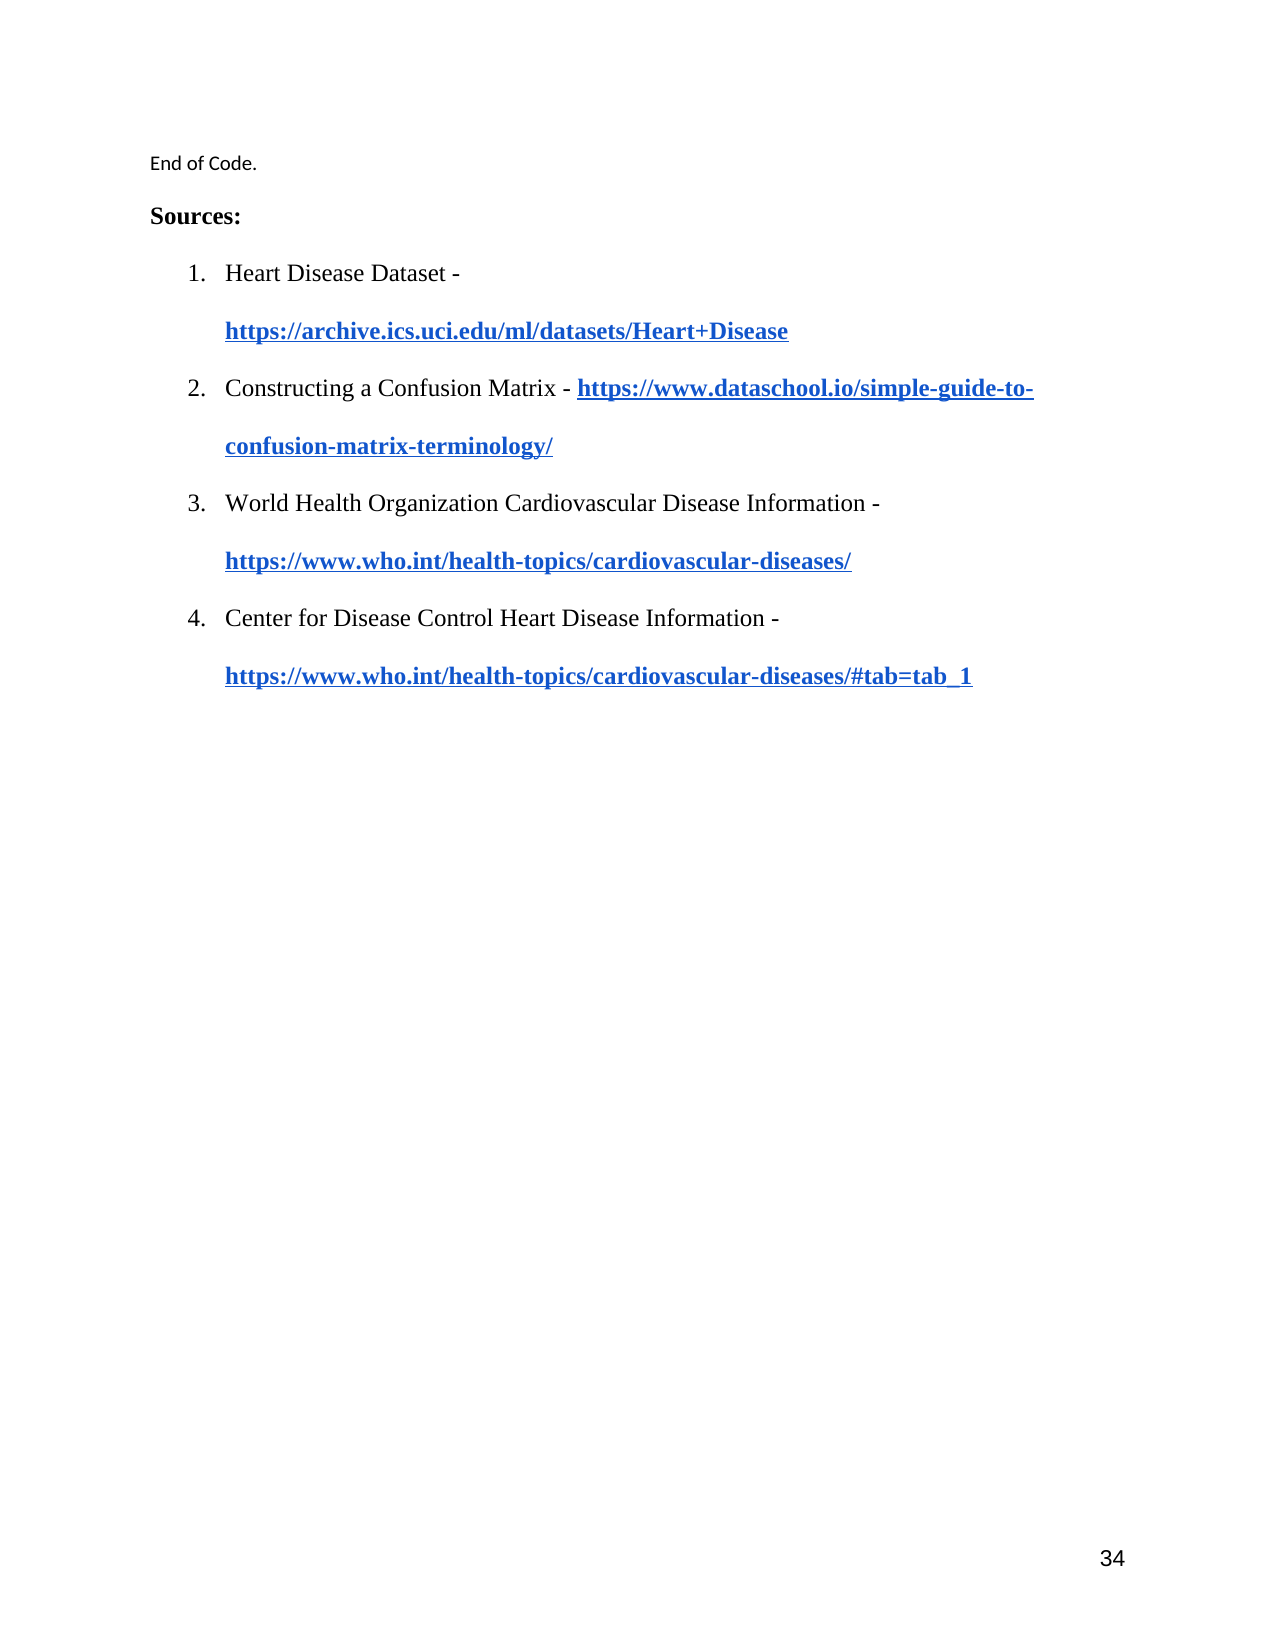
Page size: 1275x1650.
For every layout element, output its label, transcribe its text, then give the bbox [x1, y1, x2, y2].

list World Health Organization Cardiovascular Disease Information - https://www.who.int/health-topics/cardiovascular-diseases/ [187, 488, 1125, 574]
list Center for Disease Control Heart Disease Information - https://www.who.int/health-topics/cardiovascular-diseases/#tab=tab_1 [187, 603, 1125, 689]
text Sources: [150, 201, 1125, 229]
list Heart Disease Dataset - https://archive.ics.uci.edu/ml/datasets/Heart+Disease [187, 258, 1125, 344]
text End of Code. [150, 150, 1125, 175]
list Constructing a Confusion Matrix - https://www.dataschool.io/simple-guide-to-confusion-matrix-terminology/ [187, 373, 1125, 459]
